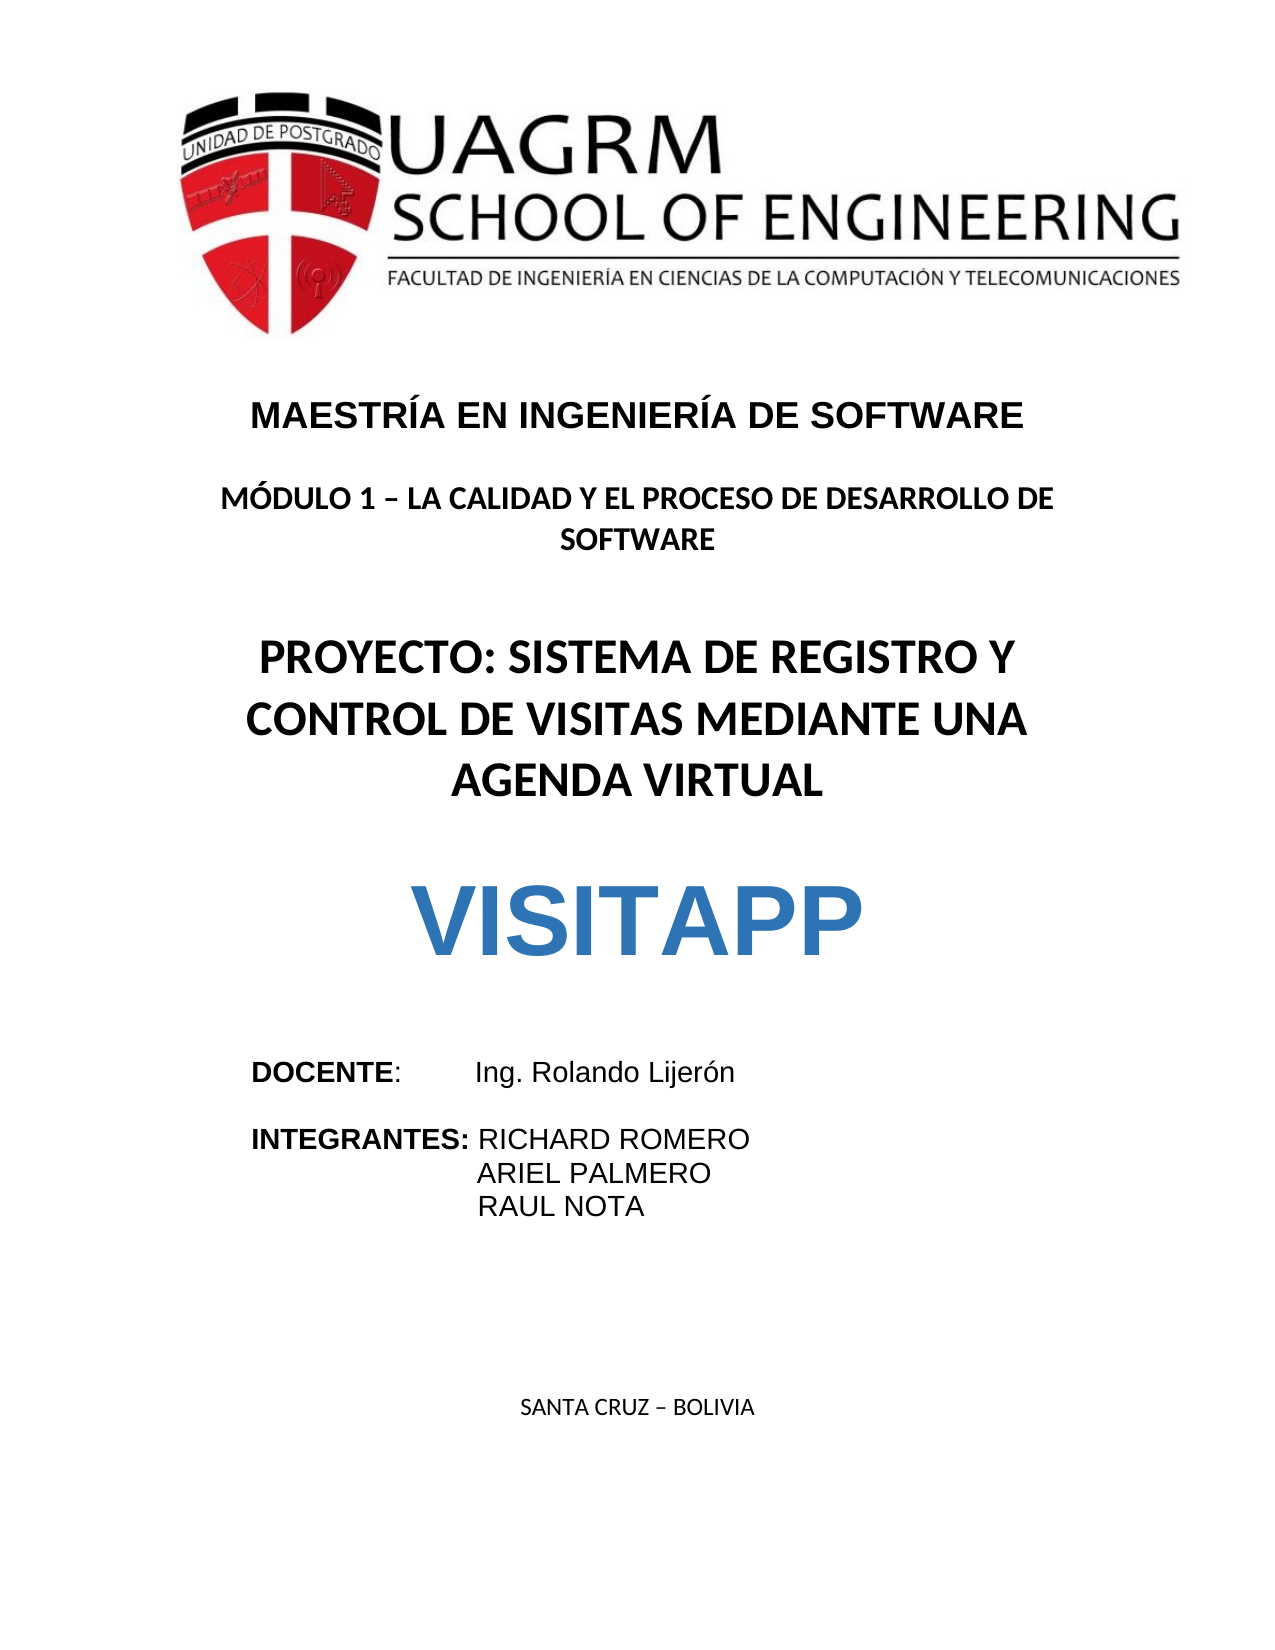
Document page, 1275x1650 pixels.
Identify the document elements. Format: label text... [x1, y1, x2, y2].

text INTEGRANTES: RICHARD ROMERO [251, 1122, 1098, 1156]
text MÓDULO 1 – LA CALIDAD Y EL PROCESO DE DESARROLLO DE SOFTWARE [177, 477, 1098, 558]
text VISITAPP [177, 861, 1098, 976]
text PROYECTO: SISTEMA DE REGISTRO Y CONTROL DE VISITAS MEDIANTE UNA AGENDA VIRTUAL [177, 625, 1098, 808]
text ARIEL PALMERO [177, 1156, 1098, 1189]
text DOCENTE: Ing. Rolando Lijerón [251, 1055, 1098, 1089]
text RAUL NOTA [251, 1189, 1098, 1223]
text SANTA CRUZ – BOLIVIA [177, 1391, 1098, 1422]
text MAESTRÍA EN INGENIERÍA DE SOFTWARE [177, 393, 1098, 436]
picture [177, 88, 1187, 341]
